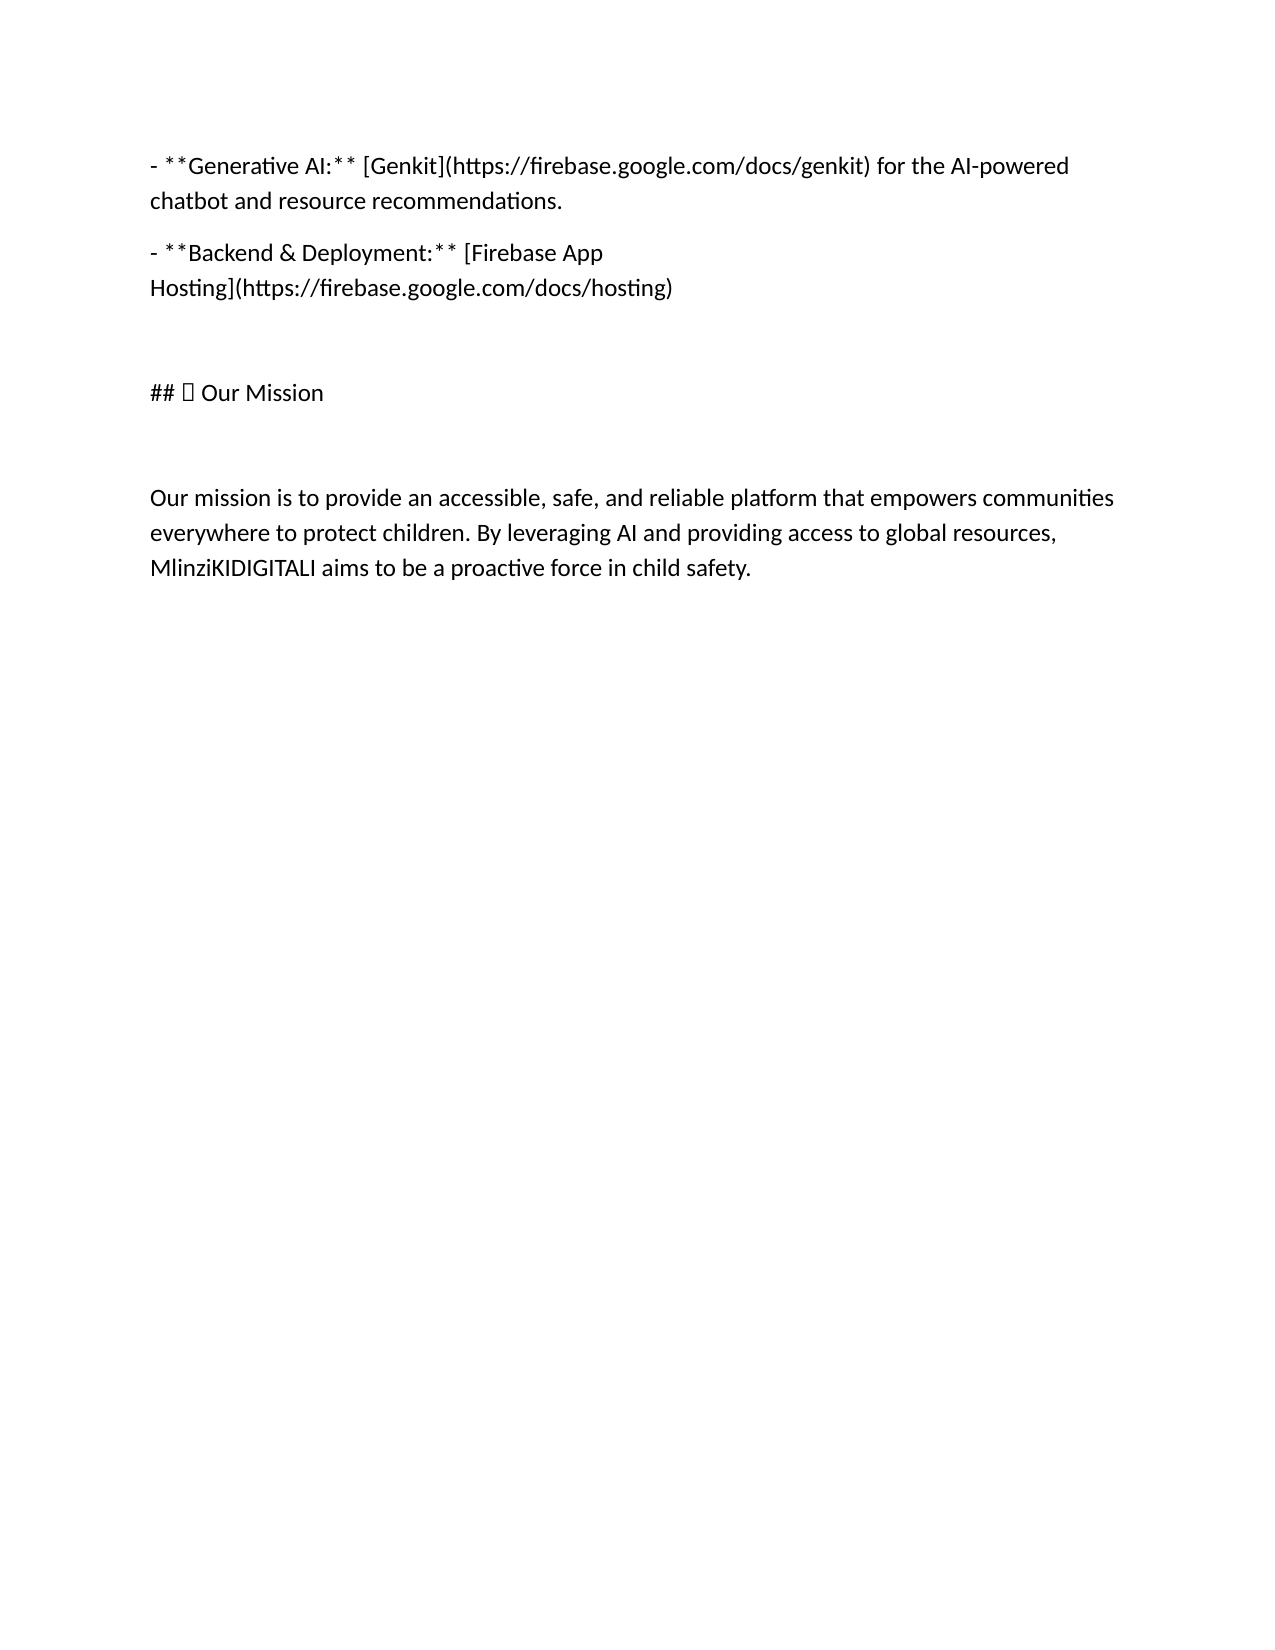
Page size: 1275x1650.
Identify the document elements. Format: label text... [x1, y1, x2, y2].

text - **Backend & Deployment:** [Firebase App Hosting](https://firebase.google.com/docs/hosting) [150, 237, 1125, 302]
text ## 🌐 Our Mission [150, 375, 1125, 409]
text Our mission is to provide an accessible, safe, and reliable platform that empowers communities everywhere to protect children. By leveraging AI and providing access to global resources, MlinziKIDIGITALI aims to be a proactive force in child safety. [150, 482, 1125, 583]
text - **Generative AI:** [Genkit](https://firebase.google.com/docs/genkit) for the AI-powered chatbot and resource recommendations. [150, 150, 1125, 216]
